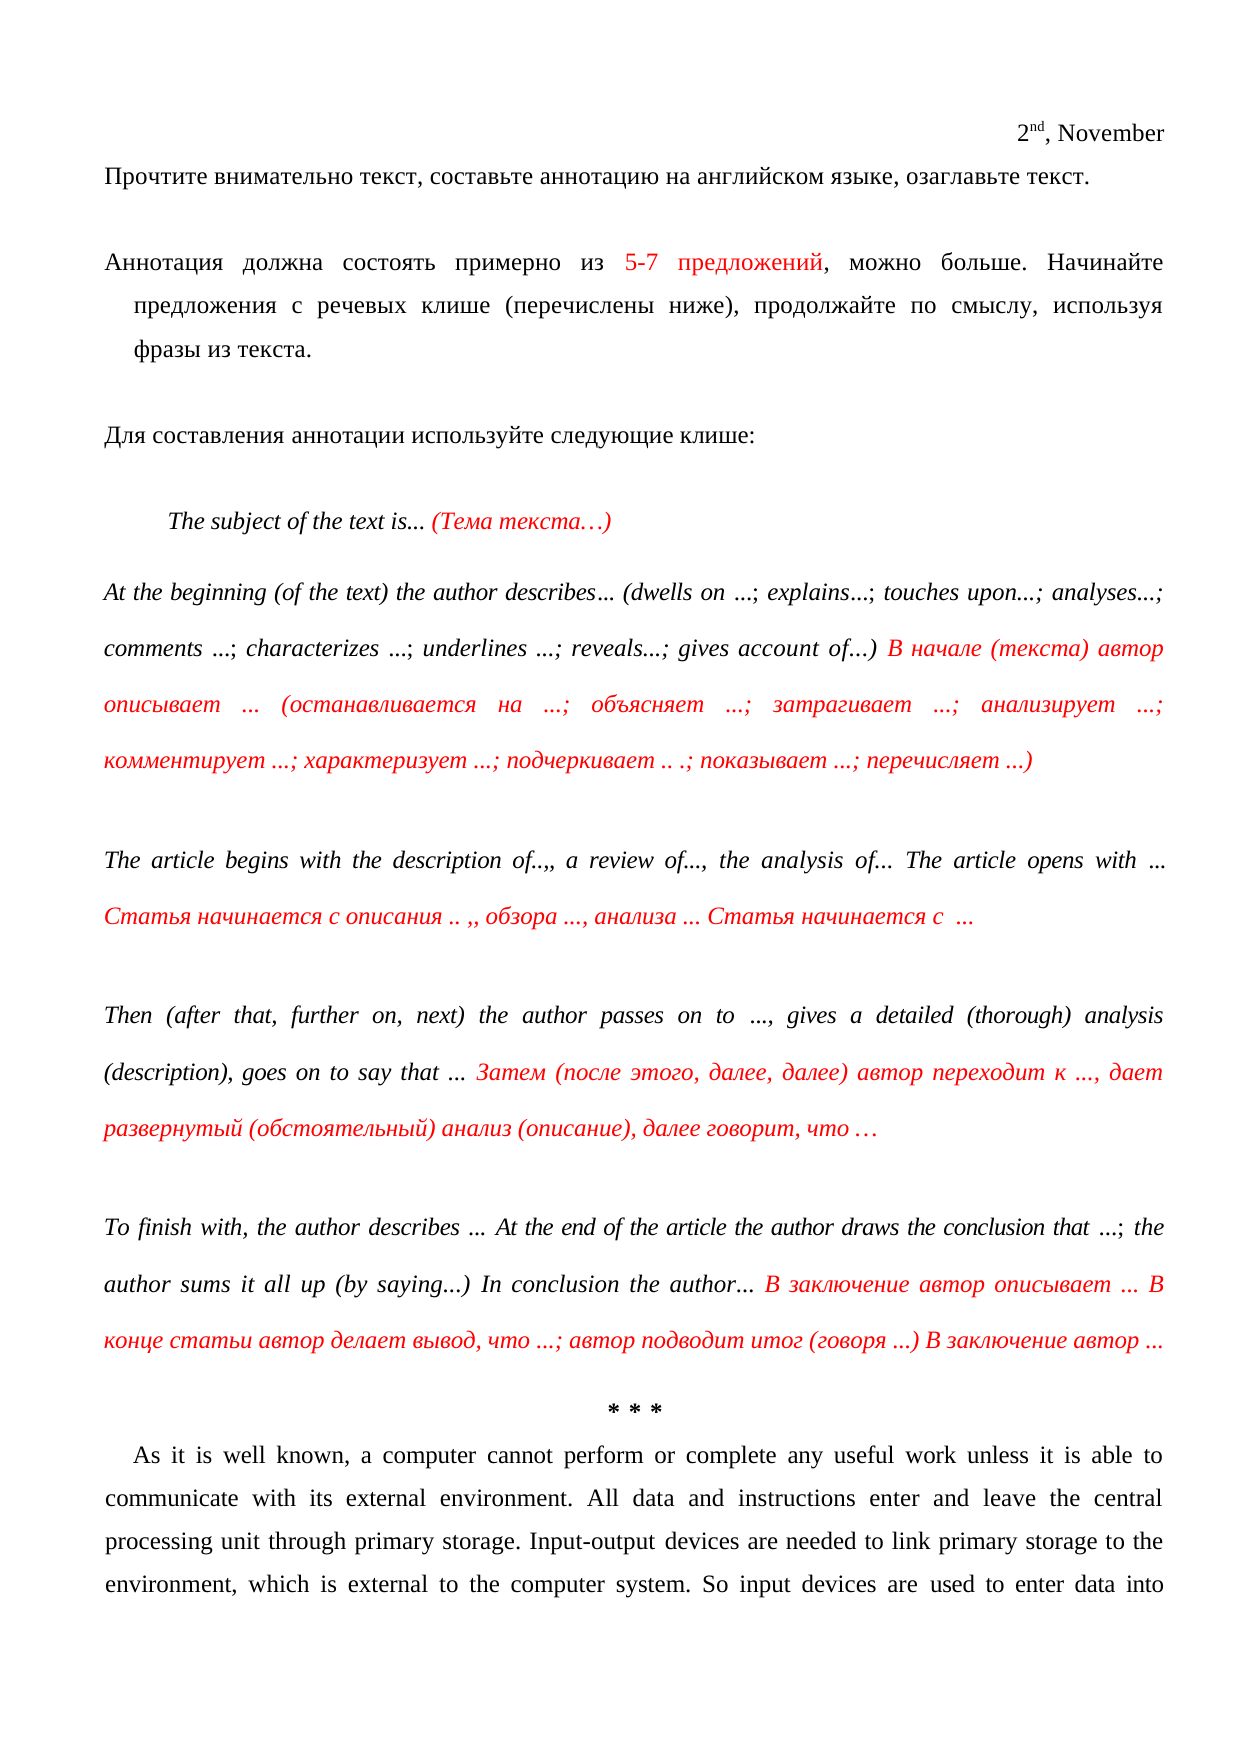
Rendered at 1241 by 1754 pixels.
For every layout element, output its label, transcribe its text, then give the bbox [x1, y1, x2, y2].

text Для составления аннотации используйте следующие клише: [104, 420, 1164, 449]
text The article begins with the description of..,, a review of..., the analysis of... The article opens with ... Статья начинается с описания .. ,, обзора ..., анализа ... Статья начинается с ... [103, 817, 1167, 930]
text Then (after that, further on, next) the author passes on to ..., gives a detailed (thorough) analysis (description), goes on to say that ... Затем (после этого, далее, далее) автор переходит к ..., дает развернутый (обстоятельный) анализ (описание), далее говорит, что … [103, 973, 1167, 1142]
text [105, 1440, 1164, 1598]
text The subject of the text is... (Тема текста…) [167, 506, 1167, 535]
text To finish with, the author describes ... At the end of the article the author draws the conclusion that ...; the author sums it all up (by saying...) In conclusion the author... В заключение автор описывает ... В конце статьи автор делает вывод, что ...; автор подводит итог (говоря ...) В заключение автор ... [103, 1185, 1167, 1354]
text Прочтите внимательно текст, составьте аннотацию на английском языке, озаглавьте текст. [104, 161, 1164, 190]
text * * * [103, 1397, 1167, 1426]
text At the beginning (of the text) the author describes... (dwells on ...; explains...; touches upon...; analyses...; comments ...; characterizes ...; underlines ...; reveals...; gives account of...) В начале (текста) автор описывает ... (останавливается на ...; объясняет ...; затрагивает ...; анализирует ...; комментирует ...; характеризует ...; подчеркивает .. .; показывает ...; перечисляет ...) [103, 549, 1167, 774]
text Аннотация должна состоять примерно из 5-7 предложений, можно больше. Начинайте предложения с речевых клише (перечислены ниже), продолжайте по смыслу, используя фразы из текста. [104, 247, 1164, 362]
text 2nd, November [104, 118, 1164, 147]
